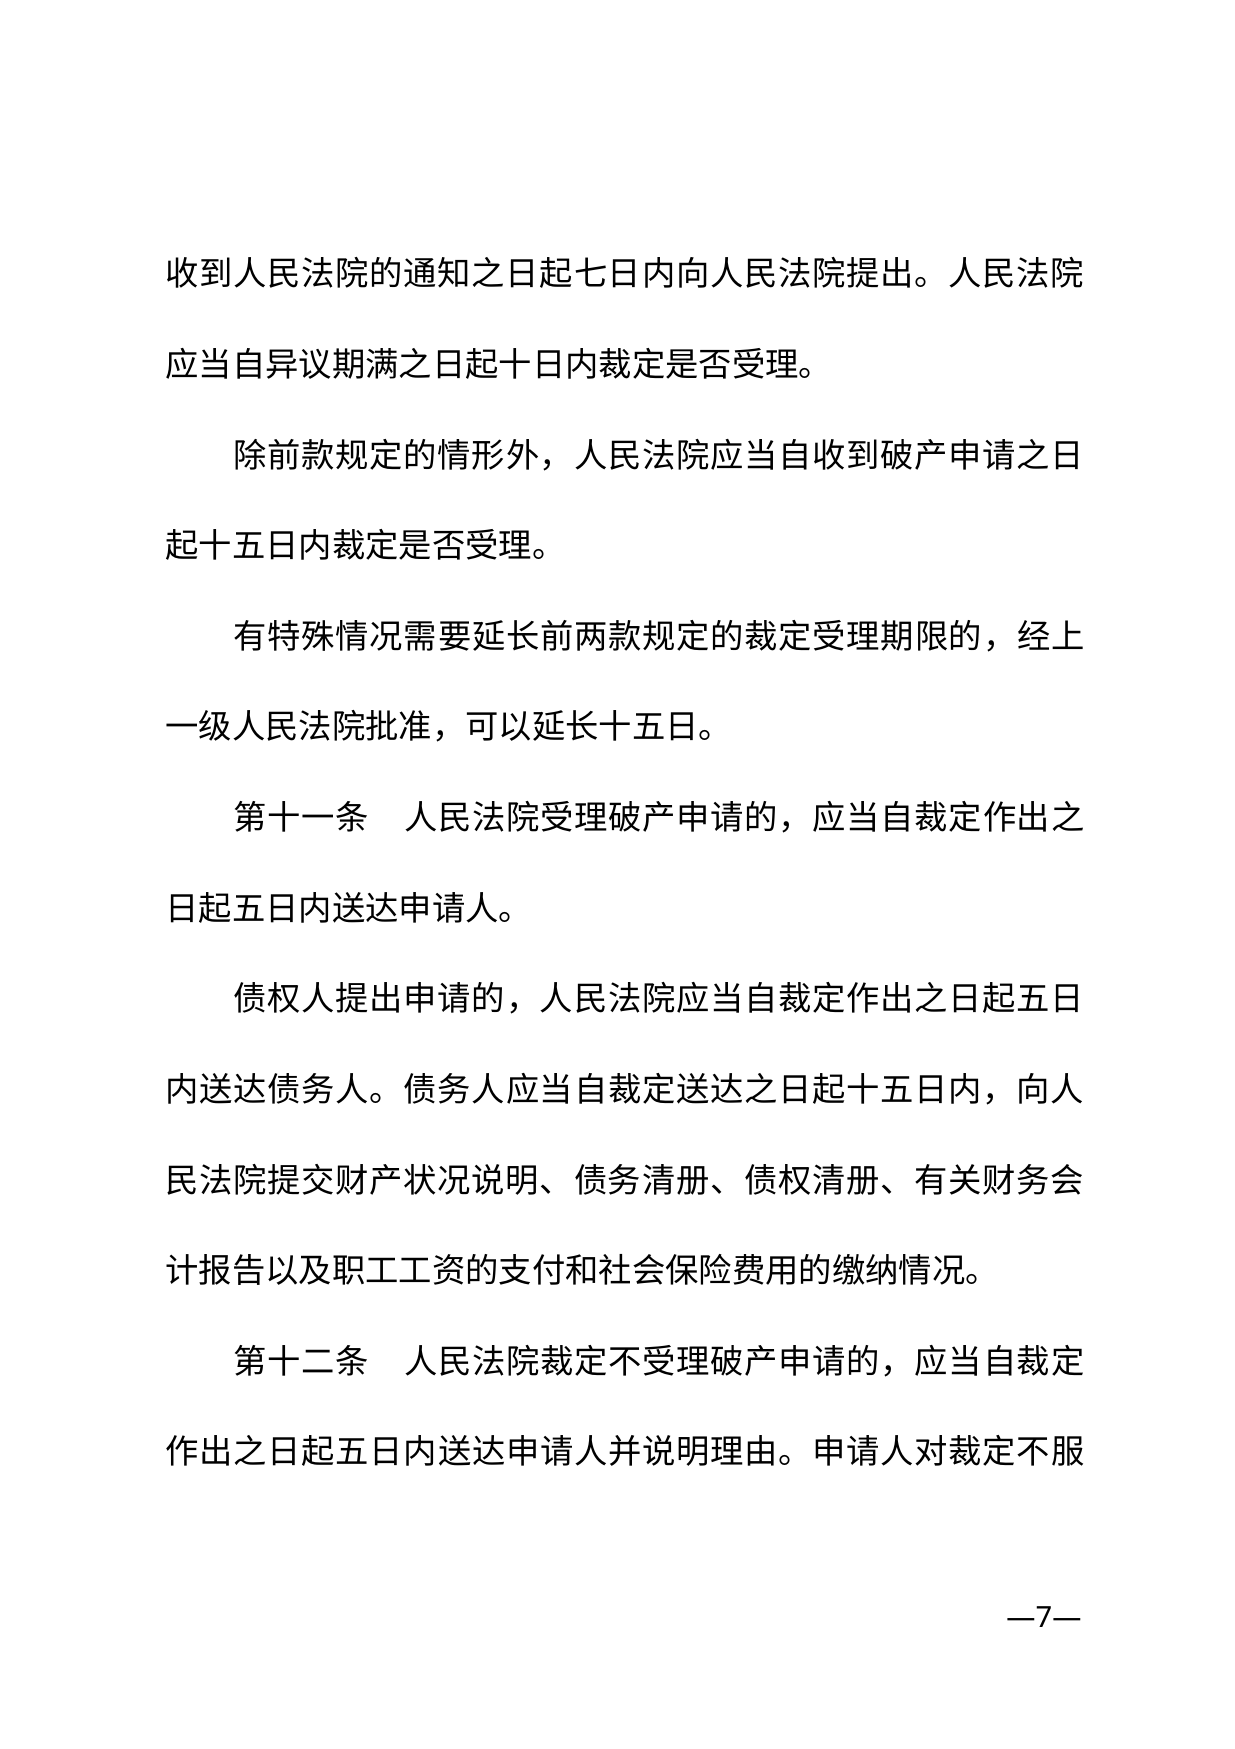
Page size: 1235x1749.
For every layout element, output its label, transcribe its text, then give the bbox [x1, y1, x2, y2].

text 第十一条 人民法院受理破产申请的，应当自裁定作出之日起五日内送达申请人。 [165, 770, 1087, 951]
text 有特殊情况需要延长前两款规定的裁定受理期限的，经上一级人民法院批准，可以延长十五日。 [165, 588, 1087, 770]
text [165, 1313, 1087, 1495]
text 除前款规定的情形外，人民法院应当自收到破产申请之日起十五日内裁定是否受理。 [165, 407, 1087, 588]
text 债权人提出申请的，人民法院应当自裁定作出之日起五日内送达债务人。债务人应当自裁定送达之日起十五日内，向人民法院提交财产状况说明、债务清册、债权清册、有关财务会计报告以及职工工资的支付和社会保险费用的缴纳情况。 [165, 951, 1087, 1313]
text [165, 226, 1087, 407]
